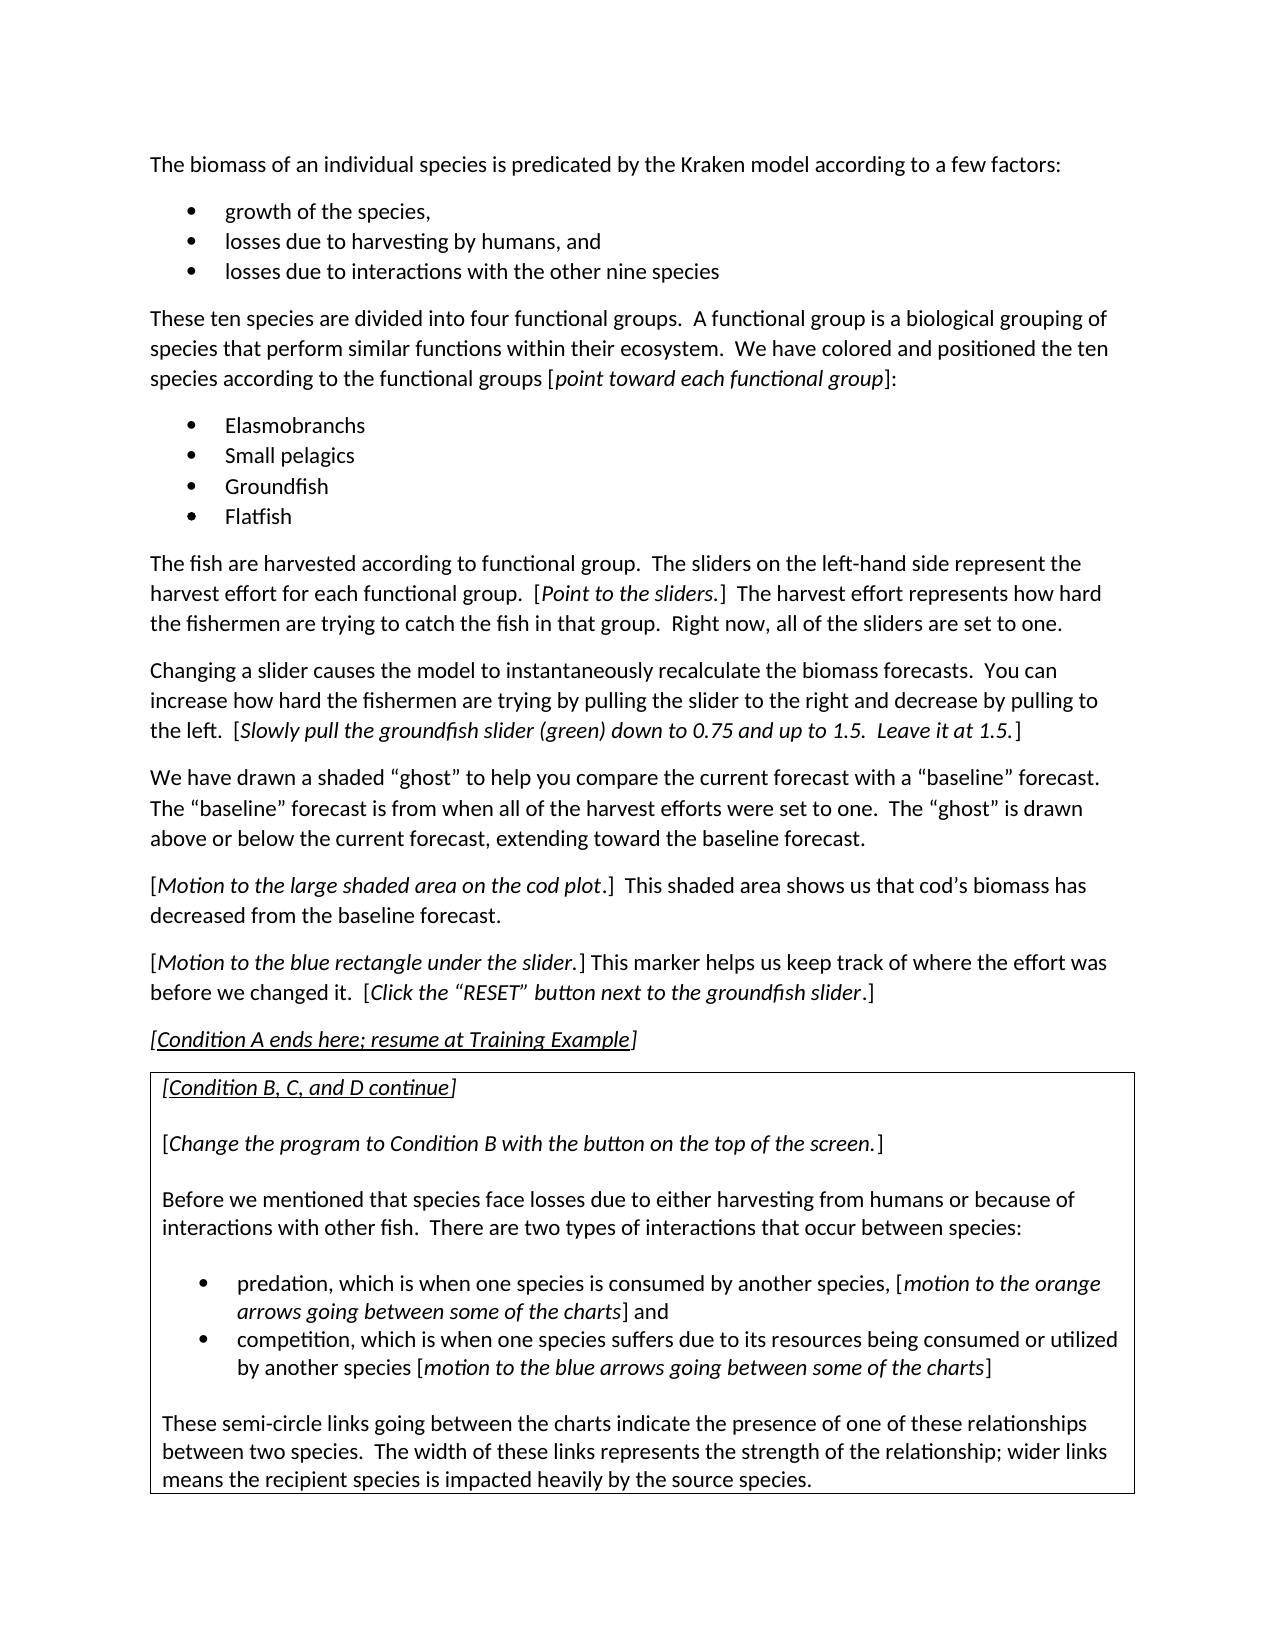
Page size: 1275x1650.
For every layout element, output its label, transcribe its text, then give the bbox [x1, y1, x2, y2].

text [Motion to the blue rectangle under the slider.] This marker helps us keep track of where the effort was before we changed it. [Click the “RESET” button next to the groundfish slider.] [150, 948, 1125, 1006]
list Flatfish [187, 502, 1125, 530]
list Groundfish [187, 472, 1125, 500]
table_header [151, 1073, 1134, 1493]
list Small pelagics [187, 442, 1125, 470]
list growth of the species, [187, 197, 1125, 225]
text Changing a slider causes the model to instantaneously recalculate the biomass forecasts. You can increase how hard the fishermen are trying by pulling the slider to the right and decrease by pulling to the left. [Slowly pull the groundfish slider (green) down to 0.75 and up to 1.5. Leave it at 1.5.] [150, 656, 1125, 745]
text The fish are harvested according to functional group. The sliders on the left-hand side represent the harvest effort for each functional group. [Point to the sliders.] The harvest effort represents how hard the fishermen are trying to catch the fish in that group. Right now, all of the sliders are set to one. [150, 549, 1125, 637]
list losses due to harvesting by humans, and [187, 227, 1125, 255]
list losses due to interactions with the other nine species [187, 257, 1125, 285]
text These ten species are divided into four functional groups. A functional group is a biological grouping of species that perform similar functions within their ecosystem. We have colored and positioned the ten species according to the functional groups [point toward each functional group]: [150, 304, 1125, 393]
text [Condition A ends here; resume at Training Example] [150, 1025, 1125, 1053]
text The biomass of an individual species is predicated by the Kraken model according to a few factors: [150, 150, 1125, 178]
text We have drawn a shaded “ghost” to help you compare the current forecast with a “baseline” forecast. The “baseline” forecast is from when all of the harvest efforts were set to one. The “ghost” is drawn above or below the current forecast, extending toward the baseline forecast. [150, 763, 1125, 852]
list Elasmobranchs [187, 411, 1125, 439]
text [Motion to the large shaded area on the cod plot.] This shaded area shows us that cod’s biomass has decreased from the baseline forecast. [150, 871, 1125, 929]
